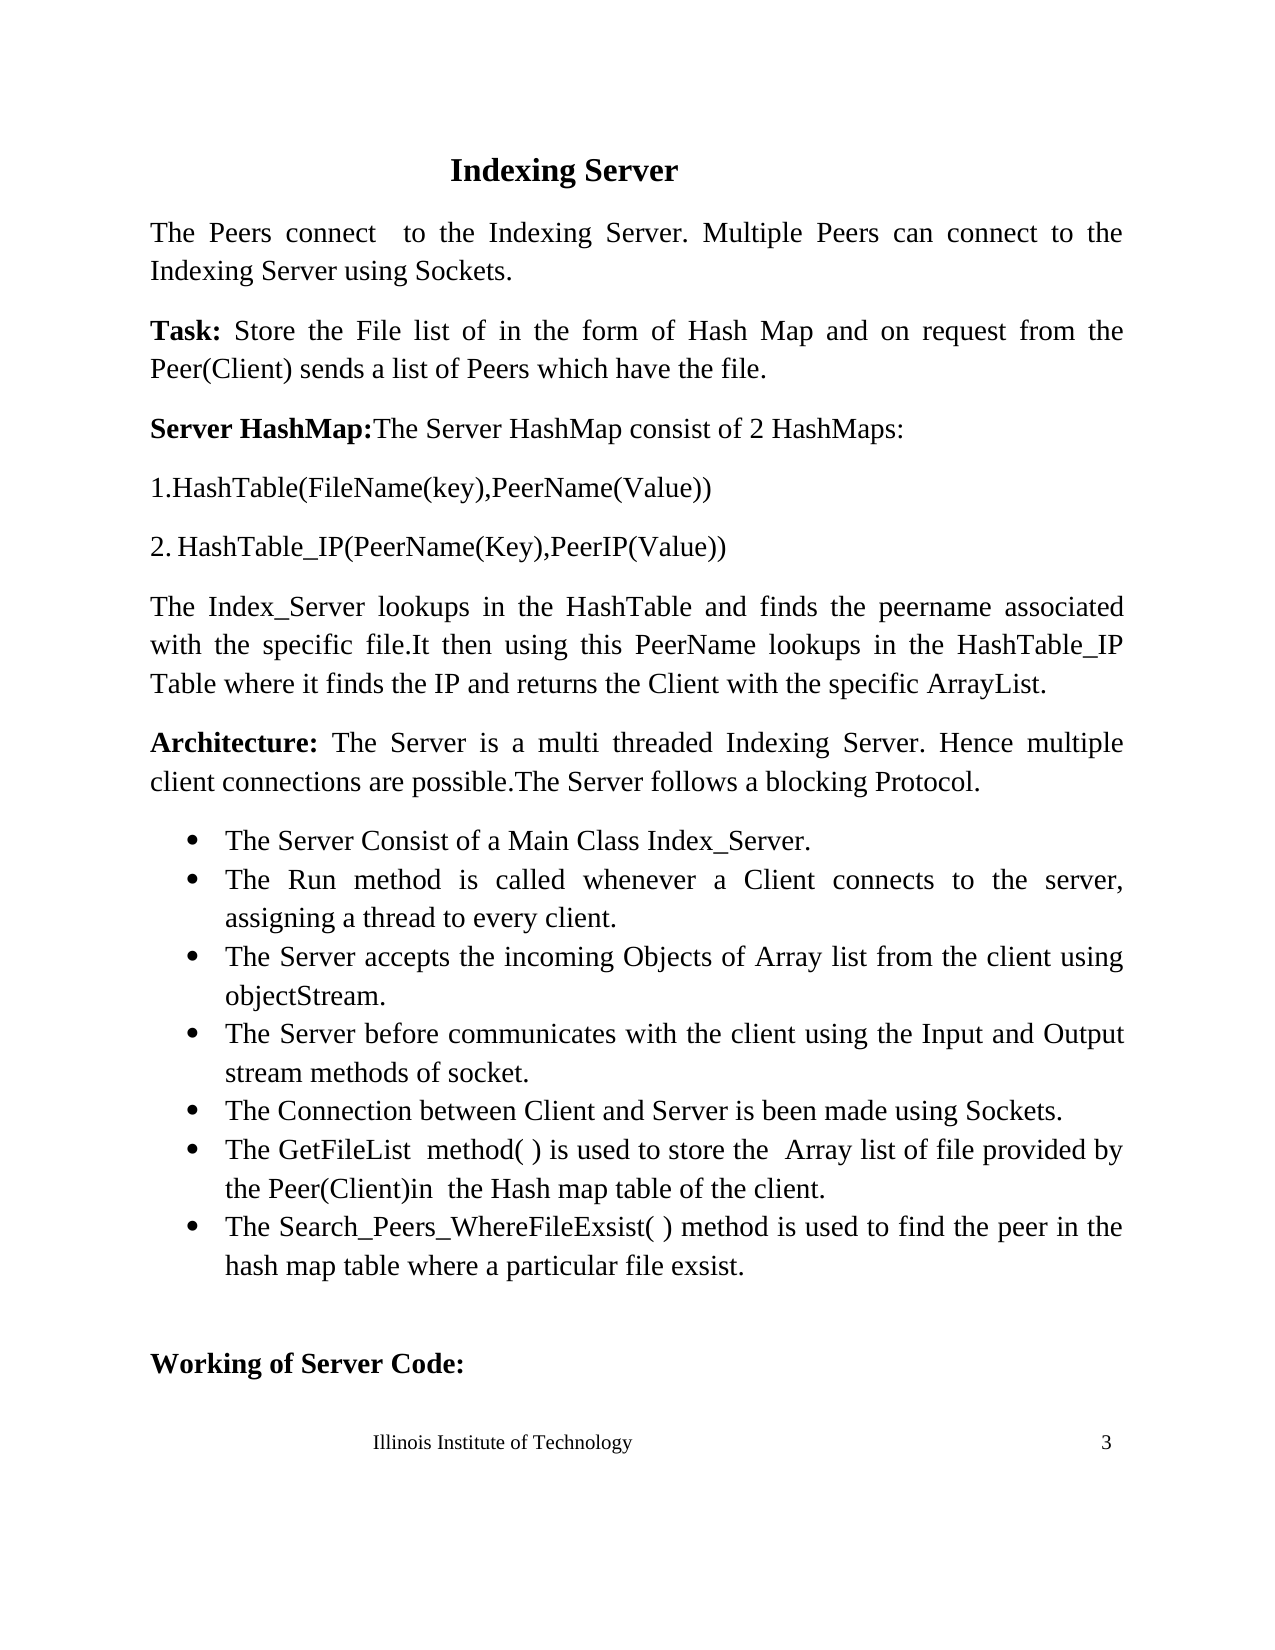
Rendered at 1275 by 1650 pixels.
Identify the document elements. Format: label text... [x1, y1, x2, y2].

text Working of Server Code: [150, 1346, 1125, 1379]
text 1.HashTable(FileName(key),PeerName(Value)) [150, 470, 1125, 504]
list The Search_Peers_WhereFileExsist( ) method is used to find the peer in the hash map table where a particular file exsist. [187, 1209, 1125, 1281]
text Server HashMap:The Server HashMap consist of 2 HashMaps: [150, 411, 1125, 444]
text 2. HashTable_IP(PeerName(Key),PeerIP(Value)) [150, 529, 1125, 563]
text Indexing Server [375, 150, 1125, 188]
list The Run method is called whenever a Client connects to the server, assigning a thread to every client. [187, 862, 1125, 934]
text The Peers connect to the Indexing Server. Multiple Peers can connect to the Indexing Server using Sockets. [150, 215, 1125, 287]
text The Index_Server lookups in the HashTable and finds the peername associated with the specific file.It then using this PeerName lookups in the HashTable_IP Table where it finds the IP and returns the Client with the specific ArrayList. [150, 589, 1125, 699]
list The Server Consist of a Main Class Index_Server. [187, 823, 1125, 857]
list The GetFileList method( ) is used to store the Array list of file provided by the Peer(Client)in the Hash map table of the client. [187, 1132, 1125, 1204]
list The Server before communicates with the client using the Input and Output stream methods of socket. [187, 1016, 1125, 1088]
list The Connection between Client and Server is been made using Sockets. [187, 1093, 1125, 1127]
text Architecture: The Server is a multi threaded Indexing Server. Hence multiple client connections are possible.The Server follows a blocking Protocol. [150, 725, 1125, 797]
list The Server accepts the incoming Objects of Array list from the client using objectStream. [187, 939, 1125, 1011]
text Task: Store the File list of in the form of Hash Map and on request from the Peer(Client) sends a list of Peers which have the file. [150, 313, 1125, 385]
